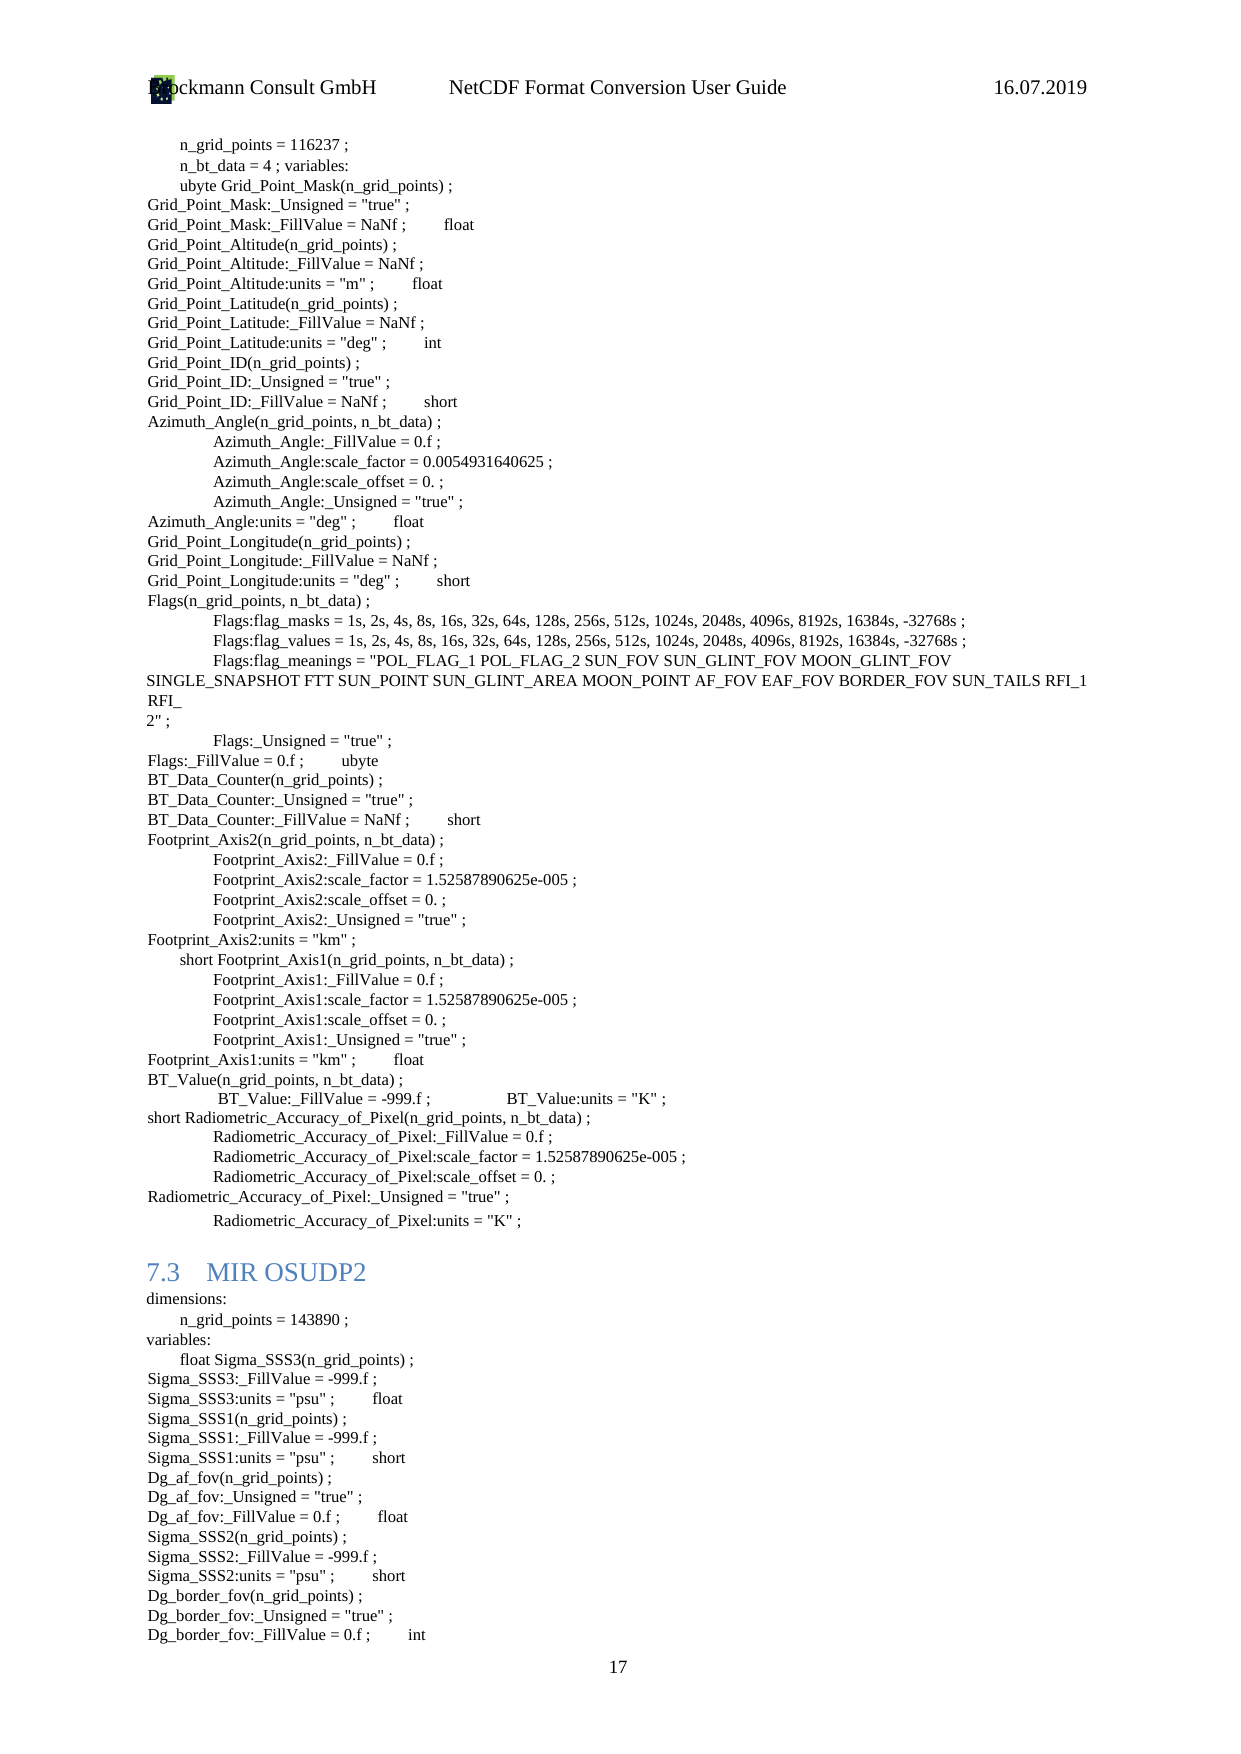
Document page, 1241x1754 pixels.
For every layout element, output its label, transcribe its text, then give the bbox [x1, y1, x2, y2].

text Footprint_Axis2:_Unsigned = "true" ; Footprint_Axis2:units = "km" ; [146, 910, 651, 948]
subtitle MIR OSUDP2 [146, 1256, 1092, 1287]
text Footprint_Axis2:scale_factor = 1.52587890625e-005 ; [146, 869, 1092, 889]
text Footprint_Axis1:scale_factor = 1.52587890625e-005 ; [146, 990, 1092, 1009]
text Flags:flag_meanings = "POL_FLAG_1 POL_FLAG_2 SUN_FOV SUN_GLINT_FOV MOON_GLINT_FOV [146, 651, 1092, 670]
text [146, 1349, 485, 1644]
text Radiometric_Accuracy_of_Pixel:_FillValue = 0.f ; [146, 1127, 1092, 1146]
text Footprint_Axis2:scale_offset = 0. ; [146, 889, 1092, 909]
text Radiometric_Accuracy_of_Pixel:scale_offset = 0. ; Radiometric_Accuracy_of_Pixel:_Unsigned = "true" ; [146, 1167, 917, 1206]
text SINGLE_SNAPSHOT FTT SUN_POINT SUN_GLINT_AREA MOON_POINT AF_FOV EAF_FOV BORDER_FOV SUN_TAILS RFI_1 RFI_ [146, 671, 1092, 710]
picture [151, 75, 175, 104]
text short Footprint_Axis1(n_grid_points, n_bt_data) ; [146, 949, 1092, 969]
text Radiometric_Accuracy_of_Pixel:scale_factor = 1.52587890625e-005 ; [146, 1147, 1092, 1166]
text n_bt_data = 4 ; variables: [146, 155, 373, 174]
text dimensions: [146, 1289, 1092, 1308]
text Footprint_Axis1:_FillValue = 0.f ; [146, 969, 1092, 989]
text Footprint_Axis1:scale_offset = 0. ; [146, 1010, 1092, 1029]
text Flags:flag_values = 1s, 2s, 4s, 8s, 16s, 32s, 64s, 128s, 256s, 512s, 1024s, 2048s, 4096s, 8192s, 16384s, -32768s ; [146, 631, 1092, 650]
text n_grid_points = 116237 ; [146, 135, 1092, 154]
text Azimuth_Angle:scale_offset = 0. ; [146, 472, 1092, 491]
text 2" ; [146, 711, 1092, 730]
text Azimuth_Angle:scale_factor = 0.0054931640625 ; [146, 452, 1092, 471]
text ubyte Grid_Point_Mask(n_grid_points) ; Grid_Point_Mask:_Unsigned = "true" ; Grid_Point_Mask:_FillValue = NaNf ; float Grid_Point_Altitude(n_grid_points) ; Grid_Point_Altitude:_FillValue = NaNf ; Grid_Point_Altitude:units = "m" ; float Grid_Point_Latitude(n_grid_points) ; Grid_Point_Latitude:_FillValue = NaNf ; Grid_Point_Latitude:units = "deg" ; int Grid_Point_ID(n_grid_points) ; Grid_Point_ID:_Unsigned = "true" ; Grid_Point_ID:_FillValue = NaNf ; short Azimuth_Angle(n_grid_points, n_bt_data) ; [146, 175, 543, 431]
text Flags:_Unsigned = "true" ; Flags:_FillValue = 0.f ; ubyte BT_Data_Counter(n_grid_points) ; BT_Data_Counter:_Unsigned = "true" ; BT_Data_Counter:_FillValue = NaNf ; short Footprint_Axis2(n_grid_points, n_bt_data) ; [146, 731, 546, 848]
picture [151, 87, 158, 93]
text Footprint_Axis1:_Unsigned = "true" ; Footprint_Axis1:units = "km" ; float BT_Value(n_grid_points, n_bt_data) ; [146, 1030, 498, 1088]
text Azimuth_Angle:_Unsigned = "true" ; Azimuth_Angle:units = "deg" ; float Grid_Point_Longitude(n_grid_points) ; Grid_Point_Longitude:_FillValue = NaNf ; Grid_Point_Longitude:units = "deg" ; short Flags(n_grid_points, n_bt_data) ; [146, 492, 527, 610]
text Radiometric_Accuracy_of_Pixel:units = "K" ; [146, 1211, 1092, 1230]
text variables: [146, 1329, 1092, 1348]
text BT_Value:_FillValue = -999.f ; BT_Value:units = "K" ; short Radiometric_Accuracy_of_Pixel(n_grid_points, n_bt_data) ; [146, 1089, 667, 1127]
text Flags:flag_masks = 1s, 2s, 4s, 8s, 16s, 32s, 64s, 128s, 256s, 512s, 1024s, 2048s, 4096s, 8192s, 16384s, -32768s ; [146, 611, 1092, 630]
text n_grid_points = 143890 ; [146, 1309, 1092, 1328]
text Footprint_Axis2:_FillValue = 0.f ; [146, 849, 1092, 868]
text Azimuth_Angle:_FillValue = 0.f ; [146, 432, 1092, 451]
